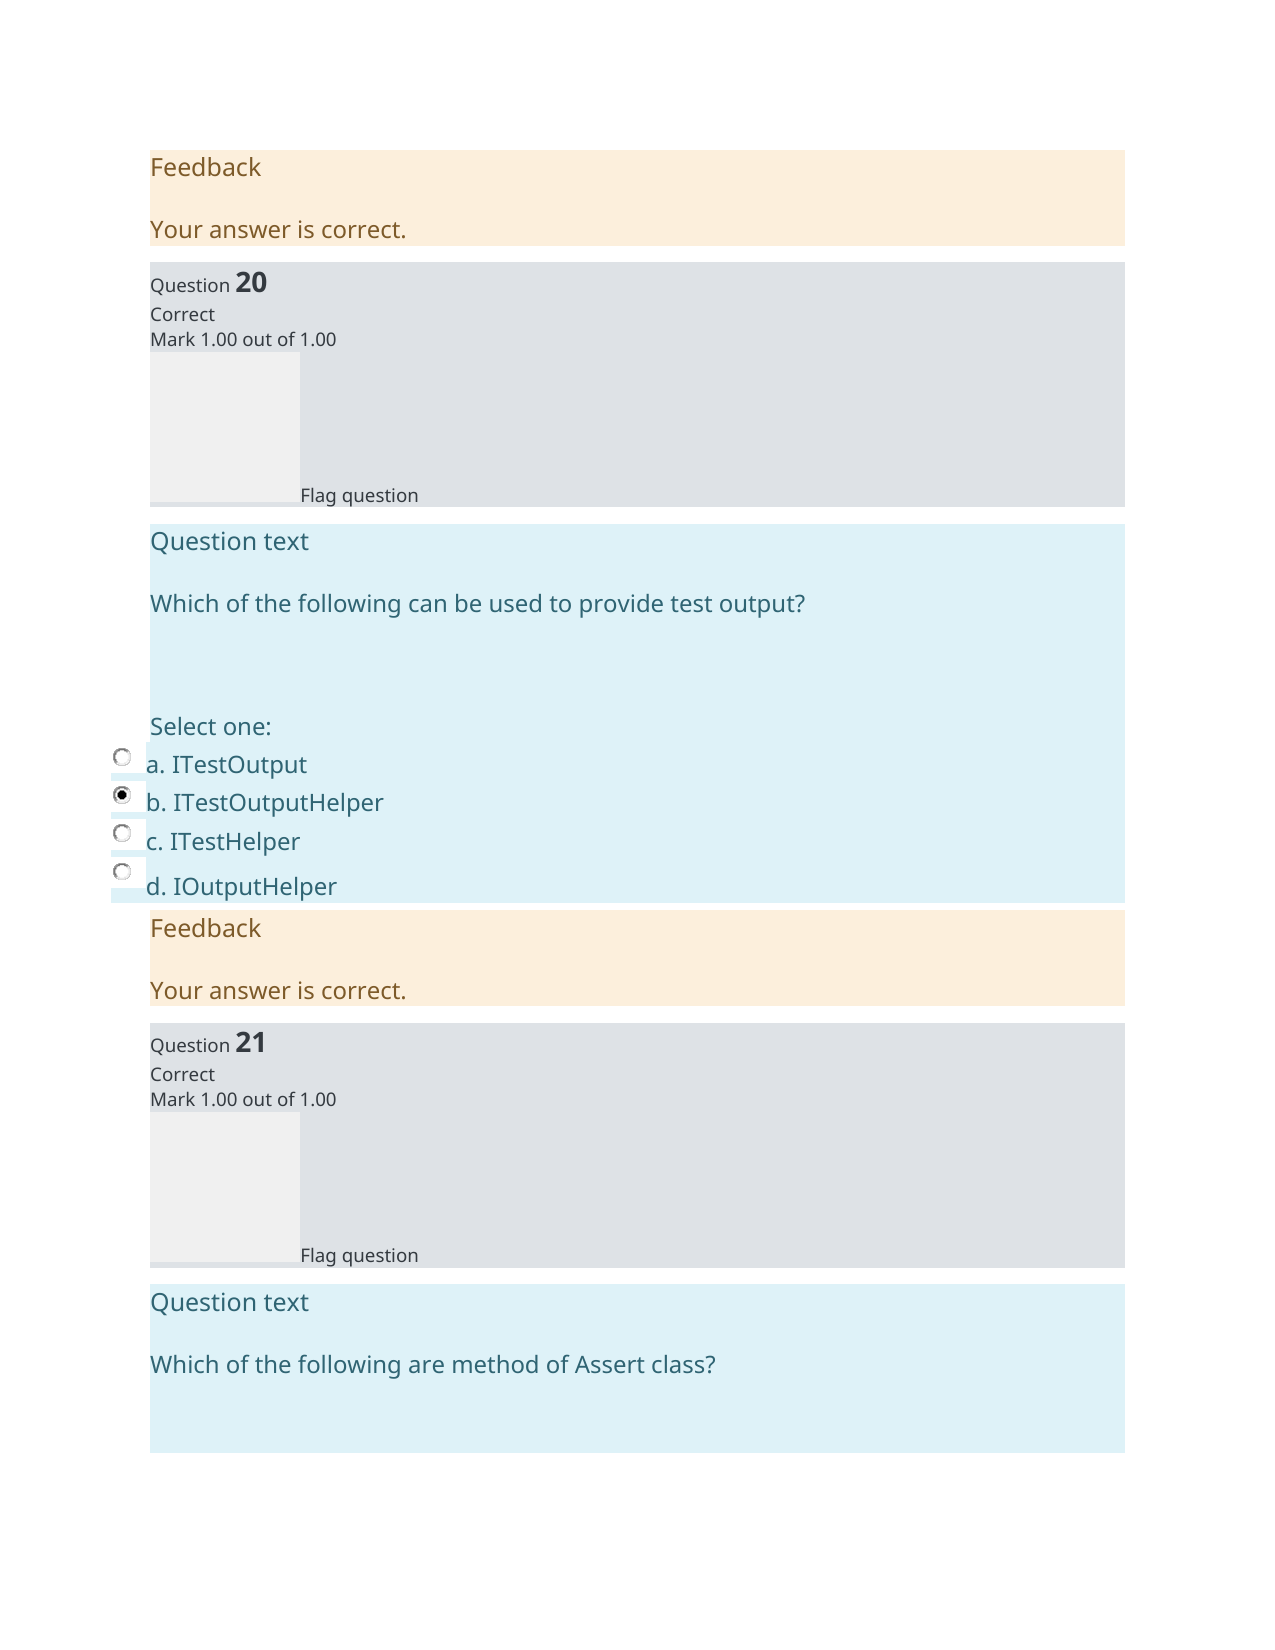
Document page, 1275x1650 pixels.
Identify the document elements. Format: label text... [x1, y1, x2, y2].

text Correct [150, 301, 1125, 326]
text d. IOutputHelper [111, 857, 1125, 903]
text b. ITestOutputHelper [111, 781, 1125, 819]
text Feedback [150, 150, 1125, 184]
text Feedback [150, 910, 1125, 944]
text Which of the following can be used to provide test output? [150, 587, 1125, 620]
text Question text [150, 1284, 1125, 1318]
text Question 20 [150, 262, 1125, 301]
text c. ITestHelper [111, 819, 1125, 857]
text Your answer is correct. [150, 973, 1125, 1006]
text Your answer is correct. [150, 213, 1125, 246]
text Mark 1.00 out of 1.00 [150, 1087, 1125, 1112]
text Question 21 [150, 1023, 1125, 1061]
text Mark 1.00 out of 1.00 [150, 326, 1125, 352]
text Flag question [150, 1112, 1125, 1268]
text a. ITestOutput [111, 742, 1125, 781]
text Select one: [150, 710, 1125, 742]
text Flag question [150, 352, 1125, 507]
text Question text [150, 524, 1125, 558]
text Which of the following are method of Assert class? [150, 1347, 1125, 1380]
text Correct [150, 1061, 1125, 1087]
